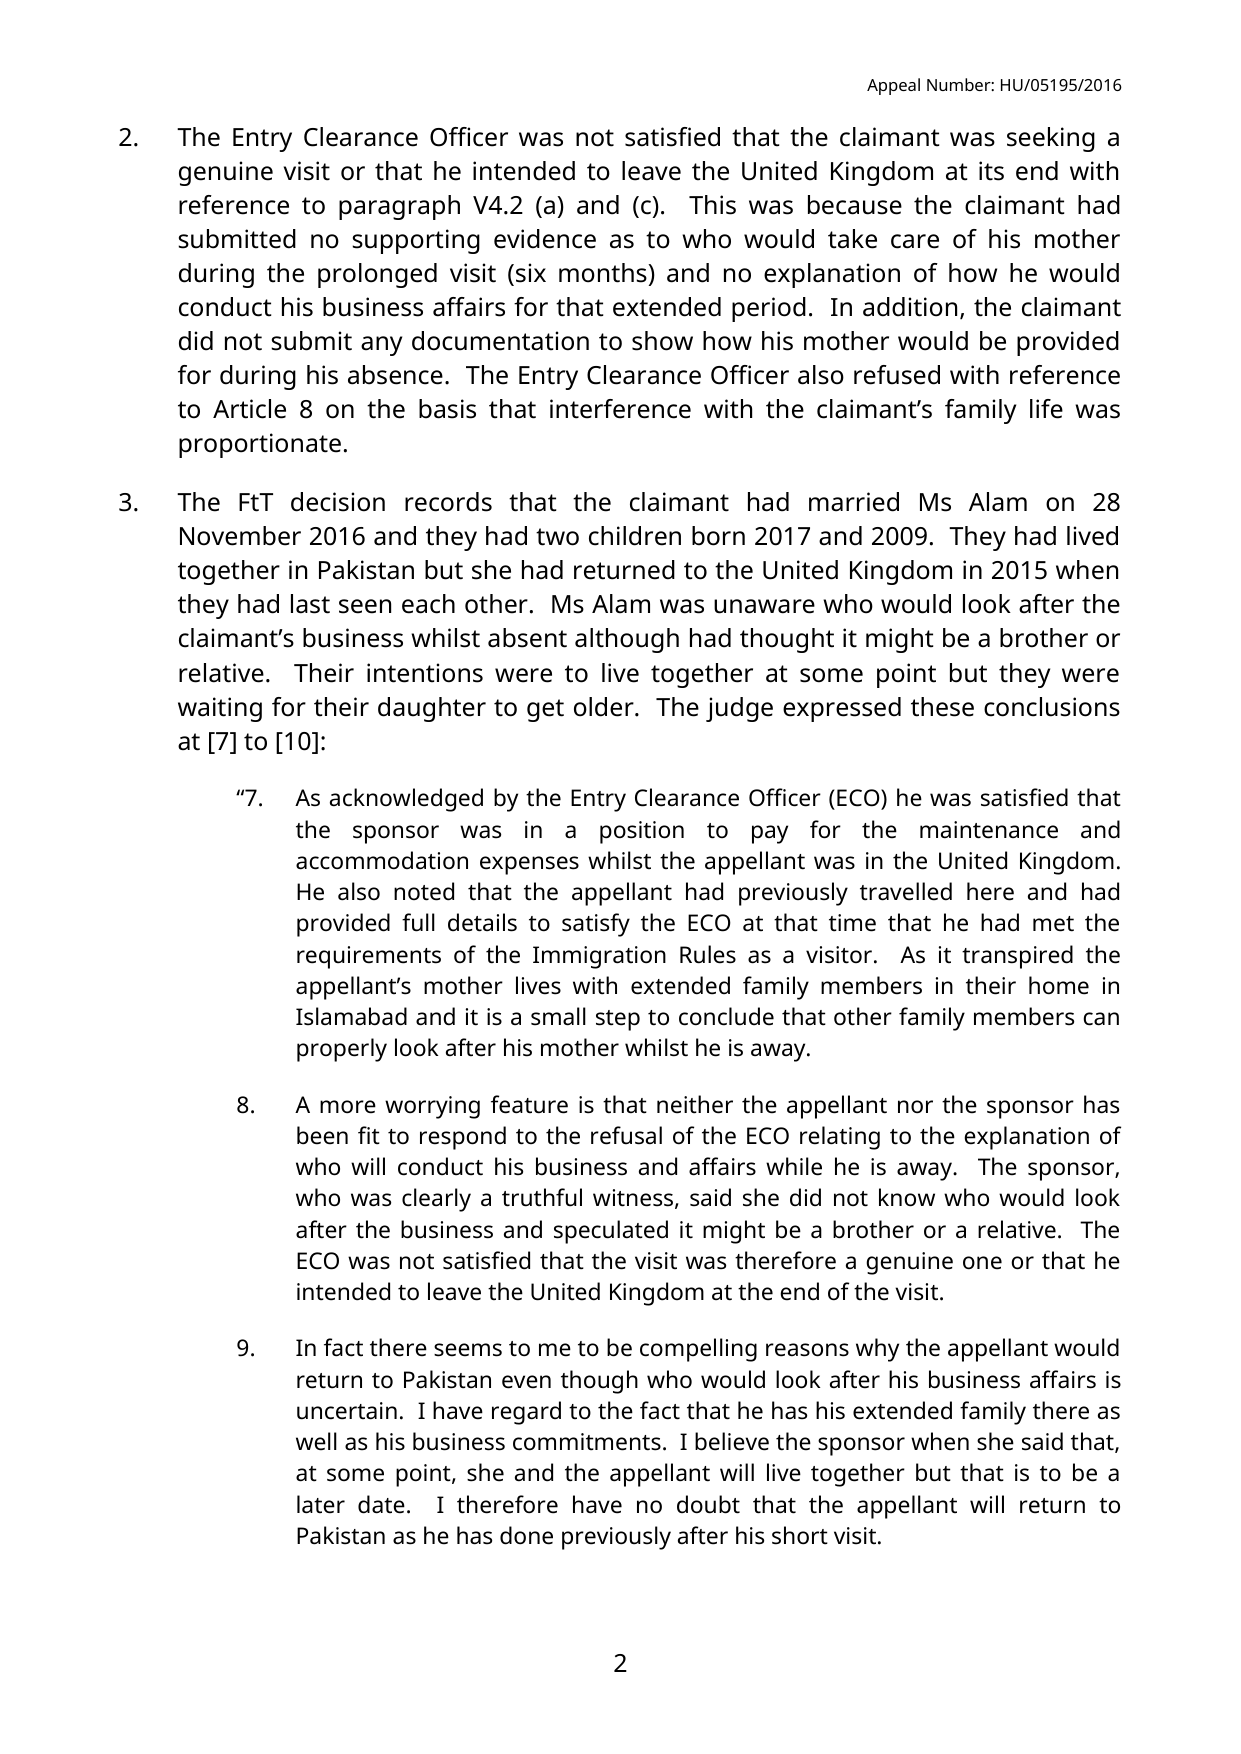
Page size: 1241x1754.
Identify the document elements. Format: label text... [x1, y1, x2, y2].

text “7. As acknowledged by the Entry Clearance Officer (ECO) he was satisfied that the sponsor was in a position to pay for the maintenance and accommodation expenses whilst the appellant was in the United Kingdom. He also noted that the appellant had previously travelled here and had provided full details to satisfy the ECO at that time that he had met the requirements of the Immigration Rules as a visitor. As it transpired the appellant’s mother lives with extended family members in their home in Islamabad and it is a small step to conclude that other family members can properly look after his mother whilst he is away. [236, 782, 1122, 1064]
text 8. A more worrying feature is that neither the appellant nor the sponsor has been fit to respond to the refusal of the ECO relating to the explanation of who will conduct his business and affairs while he is away. The sponsor, who was clearly a truthful witness, said she did not know who would look after the business and speculated it might be a brother or a relative. The ECO was not satisfied that the visit was therefore a genuine one or that he intended to leave the United Kingdom at the end of the visit. [236, 1089, 1122, 1307]
text 9. In fact there seems to me to be compelling reasons why the appellant would return to Pakistan even though who would look after his business affairs is uncertain. I have regard to the fact that he has his extended family there as well as his business commitments. I believe the sponsor when she said that, at some point, she and the appellant will live together but that is to be a later date. I therefore have no doubt that the appellant will return to Pakistan as he has done previously after his short visit. [236, 1332, 1122, 1551]
list The FtT decision records that the claimant had married Ms Alam on 28 November 2016 and they had two children born 2017 and 2009. They had lived together in Pakistan but she had returned to the United Kingdom in 2015 when they had last seen each other. Ms Alam was unaware who would look after the claimant’s business whilst absent although had thought it might be a brother or relative. Their intentions were to live together at some point but they were waiting for their daughter to get older. The judge expressed these conclusions at [7] to [10]: [118, 485, 1122, 757]
list The Entry Clearance Officer was not satisfied that the claimant was seeking a genuine visit or that he intended to leave the United Kingdom at its end with reference to paragraph V4.2 (a) and (c). This was because the claimant had submitted no supporting evidence as to who would take care of his mother during the prolonged visit (six months) and no explanation of how he would conduct his business affairs for that extended period. In addition, the claimant did not submit any documentation to show how his mother would be provided for during his absence. The Entry Clearance Officer also refused with reference to Article 8 on the basis that interference with the claimant’s family life was proportionate. [118, 119, 1122, 460]
